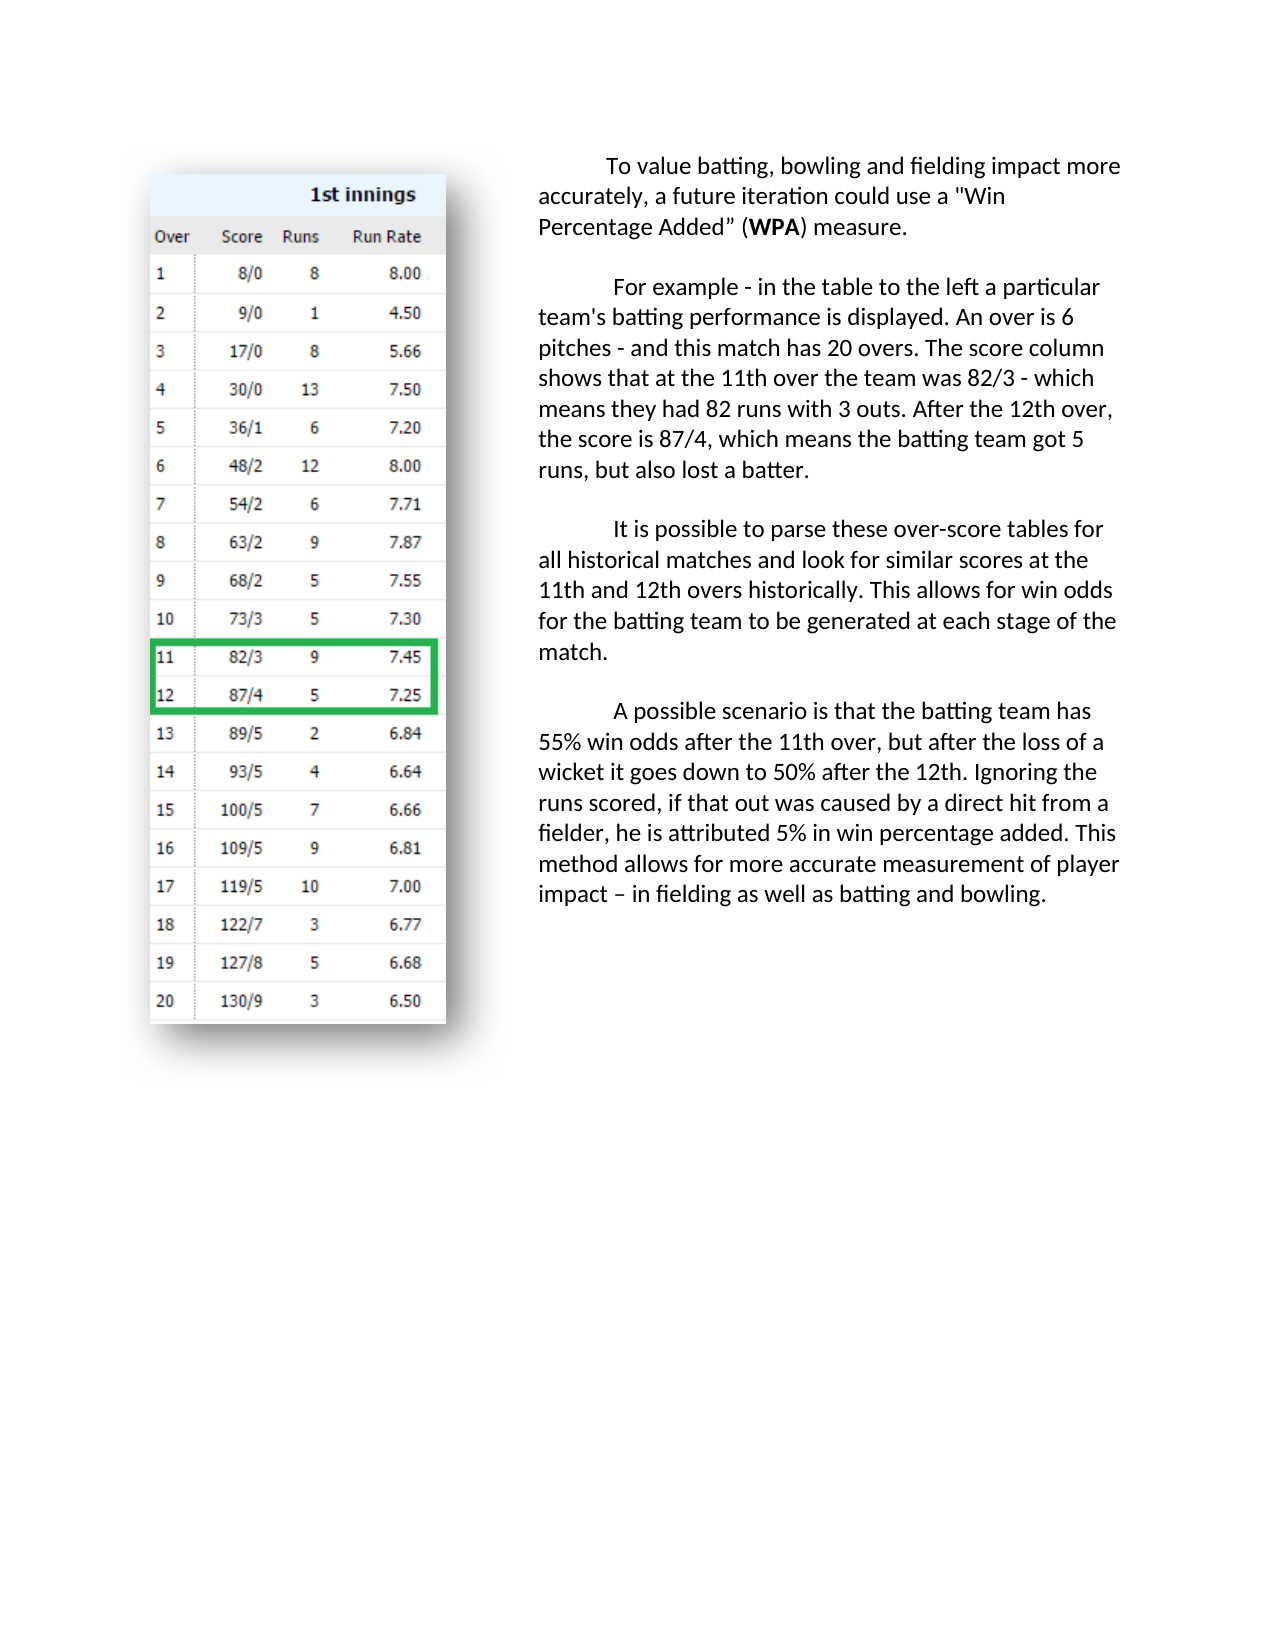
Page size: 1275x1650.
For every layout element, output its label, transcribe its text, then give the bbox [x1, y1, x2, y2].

text A possible scenario is that the batting team has 55% win odds after the 11th over, but after the loss of a wicket it goes down to 50% after the 12th. Ignoring the runs scored, if that out was caused by a direct hit from a fielder, he is attributed 5% in win percentage added. This method allows for more accurate measurement of player impact – in fielding as well as batting and bowling. [495, 695, 1125, 909]
text To value batting, bowling and fielding impact more accurately, a future iteration could use a "Win Percentage Added” (WPA) measure. [150, 150, 1125, 242]
text For example - in the table to the left a particular team's batting performance is displayed. An over is 6 pitches - and this match has 20 overs. The score column shows that at the 11th over the team was 82/3 - which means they had 82 runs with 3 outs. After the 12th over, the score is 87/4, which means the batting team got 5 runs, but also lost a batter. [495, 271, 1125, 484]
text It is possible to parse these over-score tables for all historical matches and look for similar scores at the 11th and 12th overs historically. This allows for win odds for the batting team to be generated at each stage of the match. [495, 513, 1125, 666]
picture [150, 174, 446, 1024]
